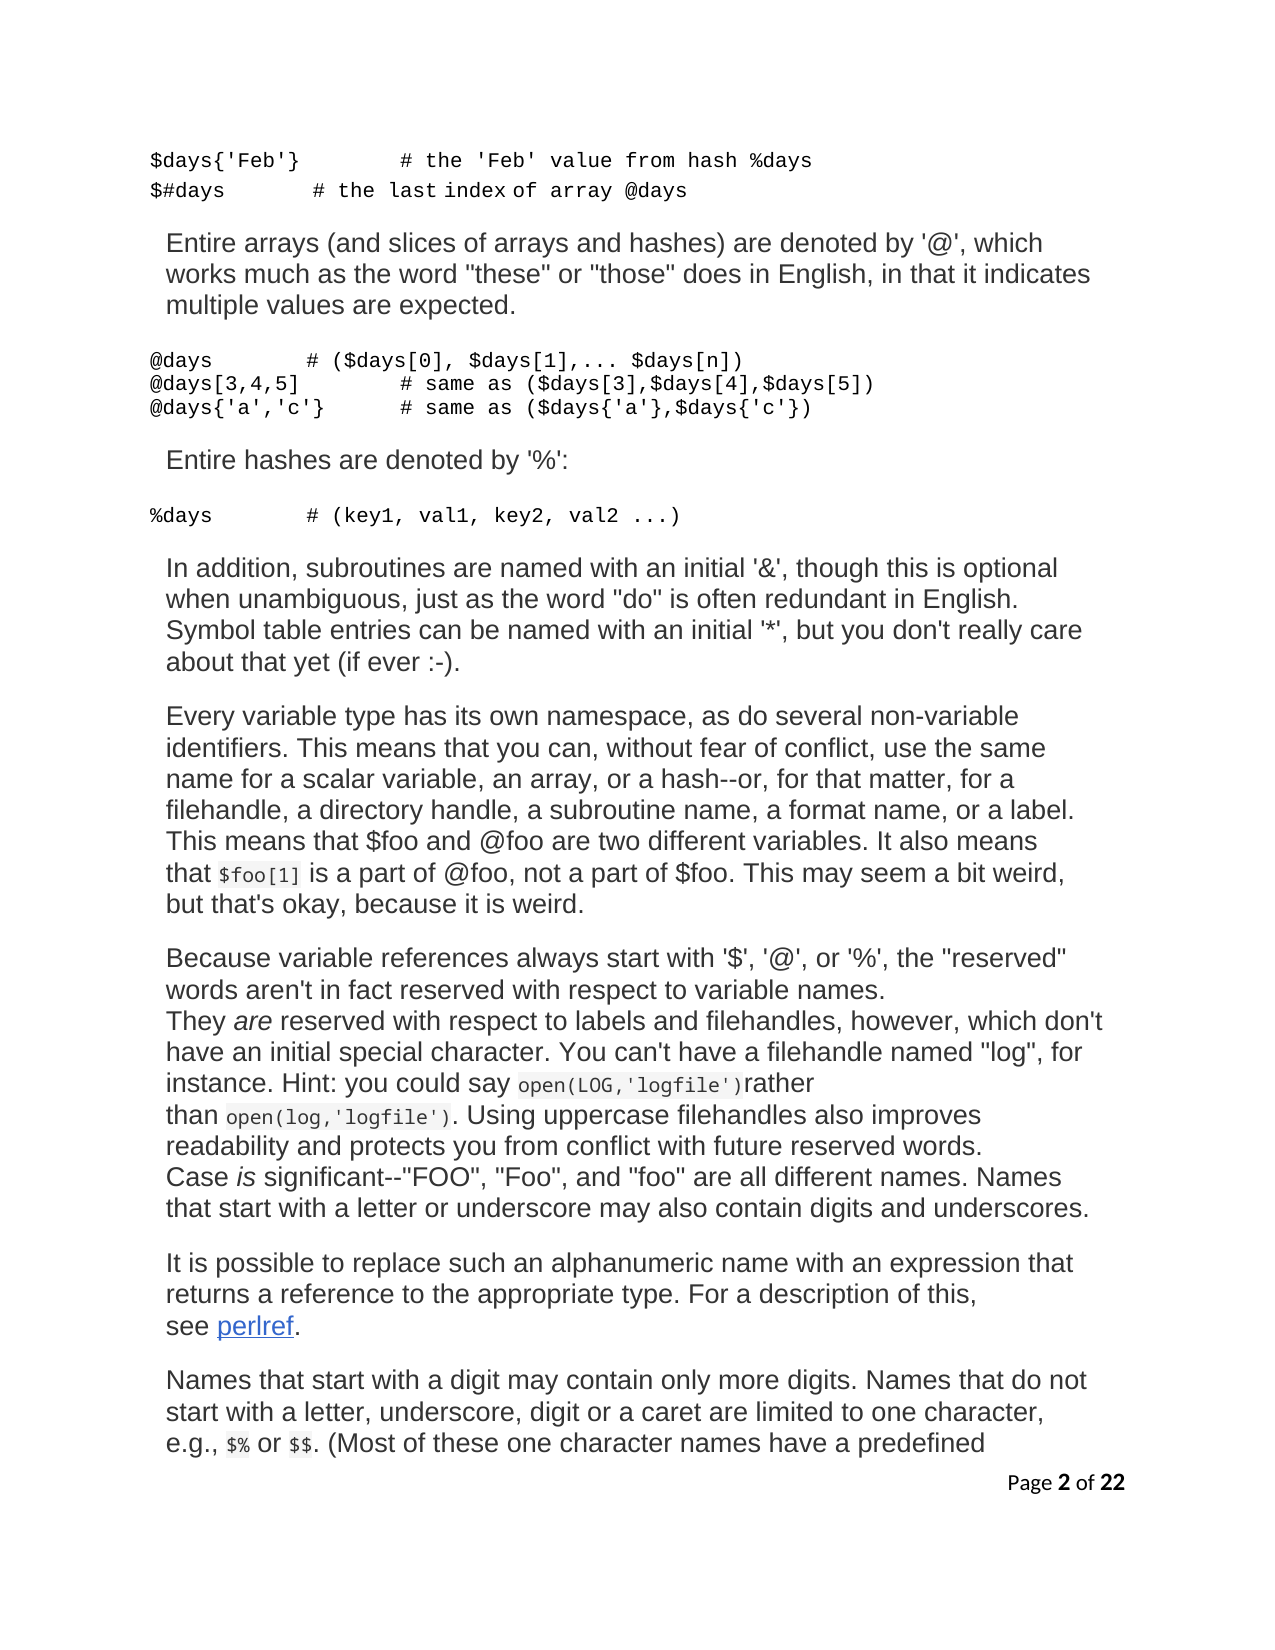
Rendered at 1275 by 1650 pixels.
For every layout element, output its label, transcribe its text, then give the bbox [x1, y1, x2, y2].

text It is possible to replace such an alphanumeric name with an expression that returns a reference to the appropriate type. For a description of this, see perlref. [166, 1247, 1109, 1341]
text In addition, subroutines are named with an initial '&', though this is optional when unambiguous, just as the word "do" is often redundant in English. Symbol table entries can be named with an initial '*', but you don't really care about that yet (if ever :-). [166, 552, 1109, 677]
text Because variable references always start with '$', '@', or '%', the "reserved" words aren't in fact reserved with respect to variable names. They are reserved with respect to labels and filehandles, however, which don't have an initial special character. You can't have a filehandle named "log", for instance. Hint: you could say open(LOG,'logfile')rather than open(log,'logfile'). Using uppercase filehandles also improves readability and protects you from conflict with future reserved words. Case is significant--"FOO", "Foo", and "foo" are all different names. Names that start with a letter or underscore may also contain digits and underscores. [166, 942, 1109, 1224]
text Entire arrays (and slices of arrays and hashes) are denoted by '@', which works much as the word "these" or "those" does in English, in that it indicates multiple values are expected. [166, 227, 1109, 320]
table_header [150, 150, 1275, 203]
text Entire hashes are denoted by '%': [166, 444, 1109, 475]
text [166, 1364, 1109, 1458]
text Every variable type has its own namespace, as do several non-variable identifiers. This means that you can, without fear of conflict, use the same name for a scalar variable, an array, or a hash--or, for that matter, for a filehandle, a directory handle, a subroutine name, a format name, or a label. This means that $foo and @foo are two different variables. It also means that $foo[1] is a part of @foo, not a part of $foo. This may seem a bit weird, but that's okay, because it is weird. [166, 700, 1109, 919]
table_header @days # ($days[0], $days[1],... $days[n]) @days[3,4,5] # same as ($days[3],$days[4],$days[5]) @days{'a','c'} # same as ($days{'a'},$days{'c'}) [150, 344, 1275, 421]
table_header %days # (key1, val1, key2, val2 ...) [150, 499, 1275, 528]
